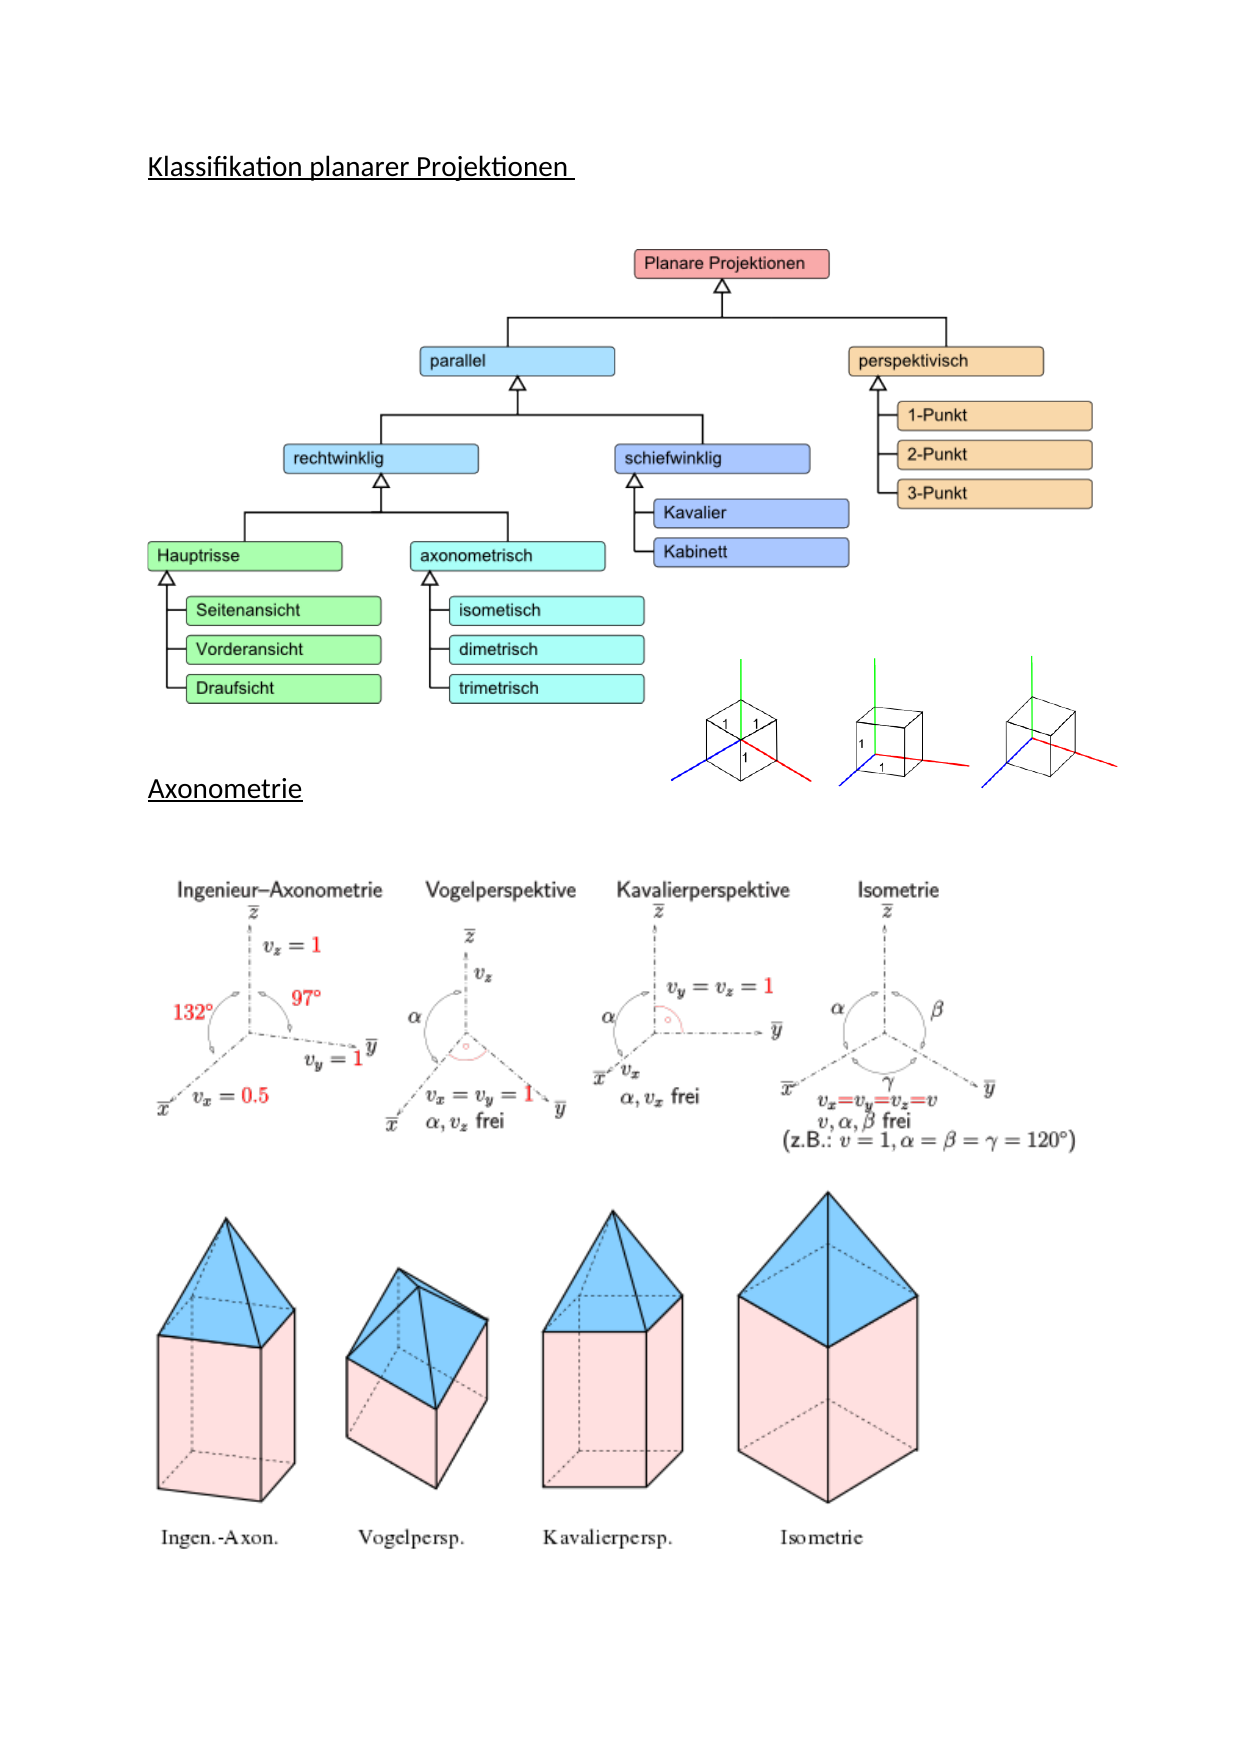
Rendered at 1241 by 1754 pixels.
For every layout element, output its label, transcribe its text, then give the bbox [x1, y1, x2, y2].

text Axonometrie [148, 770, 1093, 805]
picture [147, 1181, 929, 1560]
picture [147, 249, 1118, 800]
picture [147, 871, 1085, 1163]
text Klassifikation planarer Projektionen [148, 148, 1093, 183]
